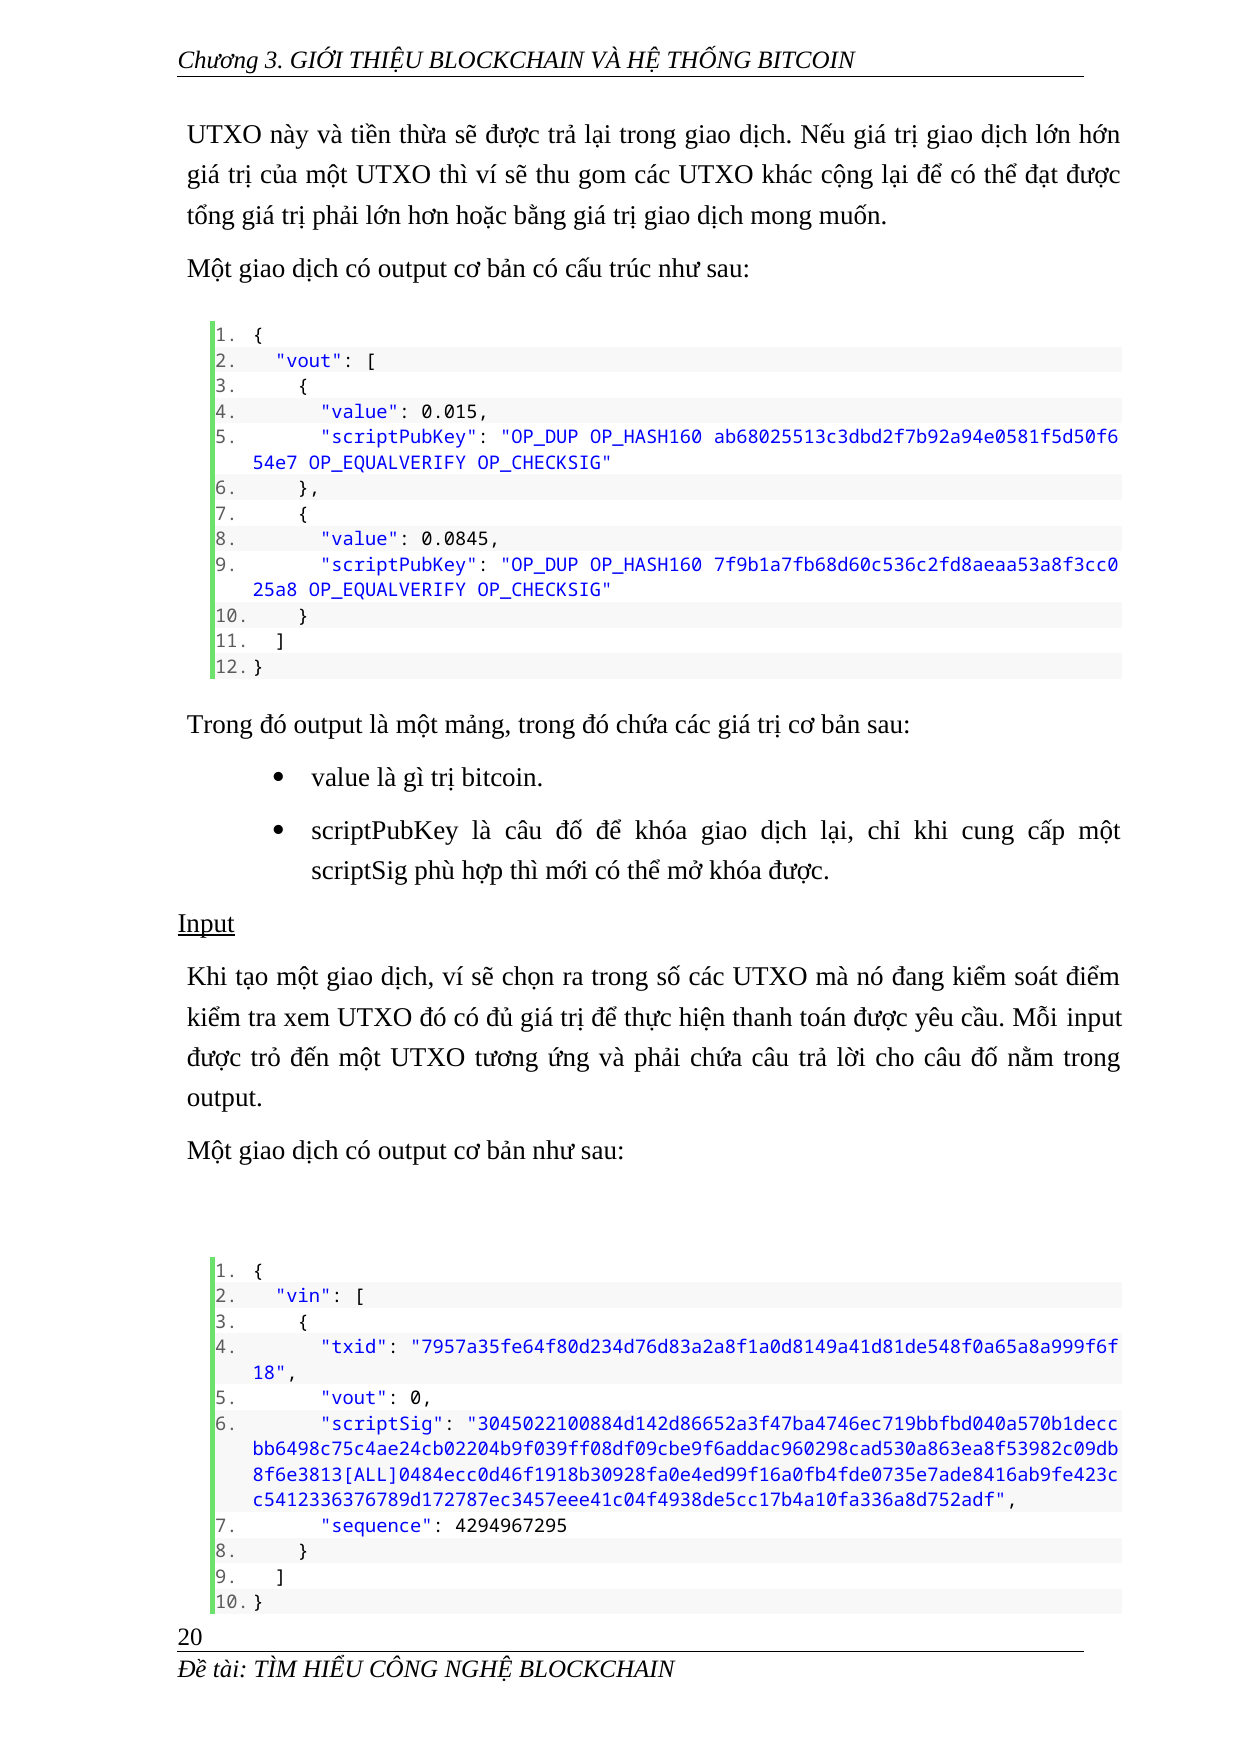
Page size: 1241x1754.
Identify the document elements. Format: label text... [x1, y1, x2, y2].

text Một giao dịch có output cơ bản có cấu trúc như sau: [187, 252, 1122, 283]
list }, [215, 474, 1122, 500]
list "scriptPubKey": "OP_DUP OP_HASH160 ab68025513c3dbd2f7b92a94e0581f5d50f654e7 OP_EQUALVERIFY OP_CHECKSIG" [215, 423, 1122, 474]
list "vin": [ [215, 1282, 1122, 1308]
list ] [215, 1563, 1122, 1589]
text Một giao dịch có output cơ bản như sau: [187, 1134, 1122, 1166]
list "sequence": 4294967295 [215, 1512, 1122, 1538]
list "value": 0.0845, [215, 526, 1122, 551]
list value là gì trị bitcoin. [274, 761, 1122, 792]
list { [215, 1308, 1122, 1333]
list "txid": "7957a35fe64f80d234d76d83a2a8f1a0d8149a41d81de548f0a65a8a999f6f18", [215, 1333, 1122, 1384]
list "vout": [ [215, 347, 1122, 372]
text Khi tạo một giao dịch, ví sẽ chọn ra trong số các UTXO mà nó đang kiểm soát điểm kiểm tra xem UTXO đó có đủ giá trị để thực hiện thanh toán được yêu cầu. Mỗi input được trỏ đến một UTXO tương ứng và phải chứa câu trả lời cho câu đố nằm trong output. [187, 960, 1122, 1113]
list } [215, 1538, 1122, 1563]
list ] [215, 628, 1122, 653]
list "scriptSig": "3045022100884d142d86652a3f47ba4746ec719bbfbd040a570b1deccbb6498c75c4ae24cb02204b9f039ff08df09cbe9f6addac960298cad530a863ea8f53982c09db8f6e3813[ALL]0484ecc0d46f1918b30928fa0e4ed99f16a0fb4fde0735e7ade8416ab9fe423cc5412336376789d172787ec3457eee41c04f4938de5cc17b4a10fa336a8d752adf", [215, 1410, 1122, 1512]
list } [215, 653, 1122, 679]
list "value": 0.015, [215, 398, 1122, 423]
list scriptPubKey là câu đố để khóa giao dịch lại, chỉ khi cung cấp một scriptSig phù hợp thì mới có thể mở khóa được. [274, 814, 1122, 886]
list { [215, 500, 1122, 526]
subtitle Input [177, 907, 1122, 938]
list { [215, 321, 1122, 347]
text Trong đó output là một mảng, trong đó chứa các giá trị cơ bản sau: [187, 708, 1122, 739]
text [187, 118, 1122, 230]
list } [215, 602, 1122, 628]
list { [215, 372, 1122, 398]
list "scriptPubKey": "OP_DUP OP_HASH160 7f9b1a7fb68d60c536c2fd8aeaa53a8f3cc025a8 OP_EQUALVERIFY OP_CHECKSIG" [215, 551, 1122, 602]
list { [215, 1257, 1122, 1282]
list } [215, 1589, 1122, 1614]
list "vout": 0, [215, 1384, 1122, 1410]
